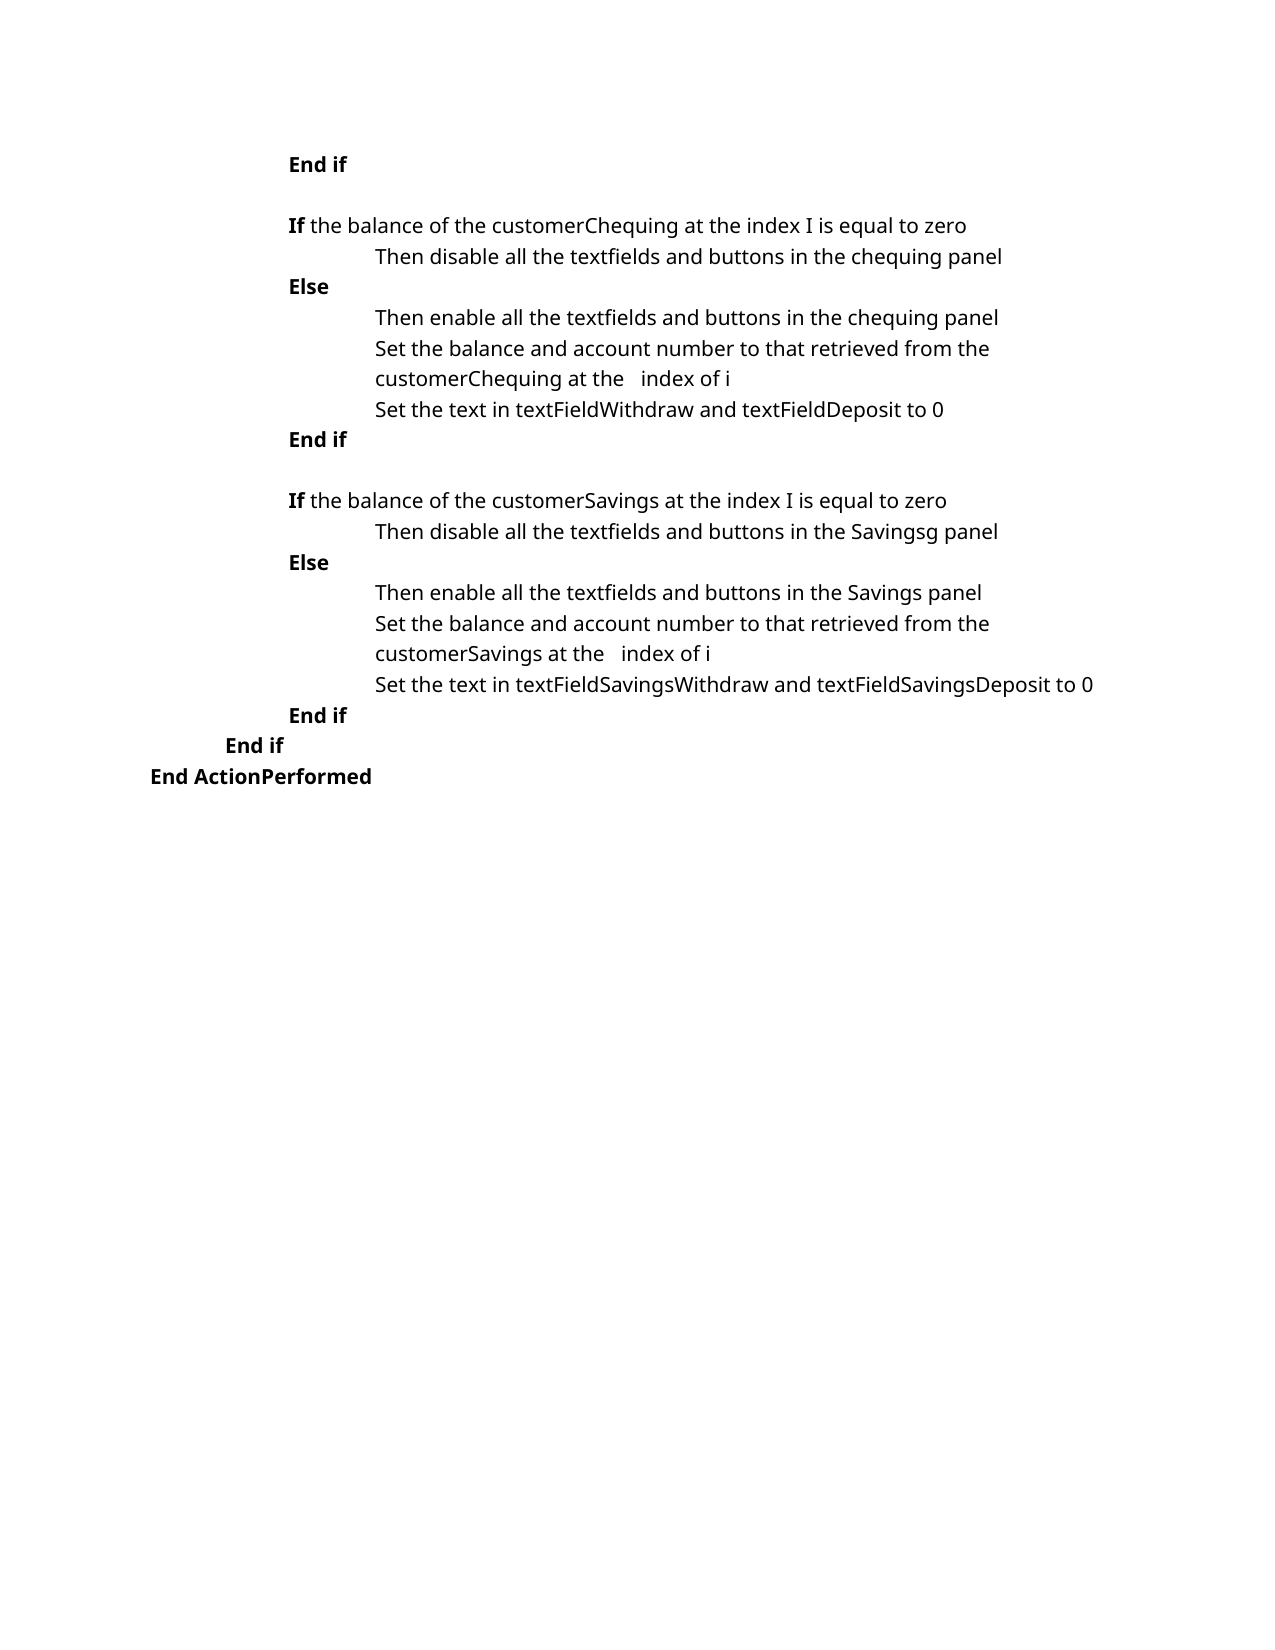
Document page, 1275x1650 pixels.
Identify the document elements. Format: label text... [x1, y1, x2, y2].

text Then disable all the textfields and buttons in the Savingsg panel [288, 517, 1125, 546]
text Set the balance and account number to that retrieved from the customerChequing at the index of i [375, 334, 1125, 393]
text Then disable all the textfields and buttons in the chequing panel [288, 242, 1125, 270]
text Else [288, 548, 1125, 576]
text Set the text in textFieldWithdraw and textFieldDeposit to 0 [375, 395, 1125, 423]
text Set the text in textFieldSavingsWithdraw and textFieldSavingsDeposit to 0 [375, 670, 1125, 699]
text End if [225, 731, 1125, 760]
text End if [288, 150, 1125, 178]
text End ActionPerformed [150, 762, 1125, 791]
text End if [150, 701, 1125, 729]
text If the balance of the customerChequing at the index I is equal to zero [288, 211, 1125, 240]
text Then enable all the textfields and buttons in the Savings panel [288, 578, 1125, 607]
text Set the balance and account number to that retrieved from the customerSavings at the index of i [375, 609, 1125, 668]
text If the balance of the customerSavings at the index I is equal to zero [288, 486, 1125, 515]
text Then enable all the textfields and buttons in the chequing panel [288, 303, 1125, 332]
text End if [150, 426, 1125, 454]
text Else [288, 272, 1125, 301]
